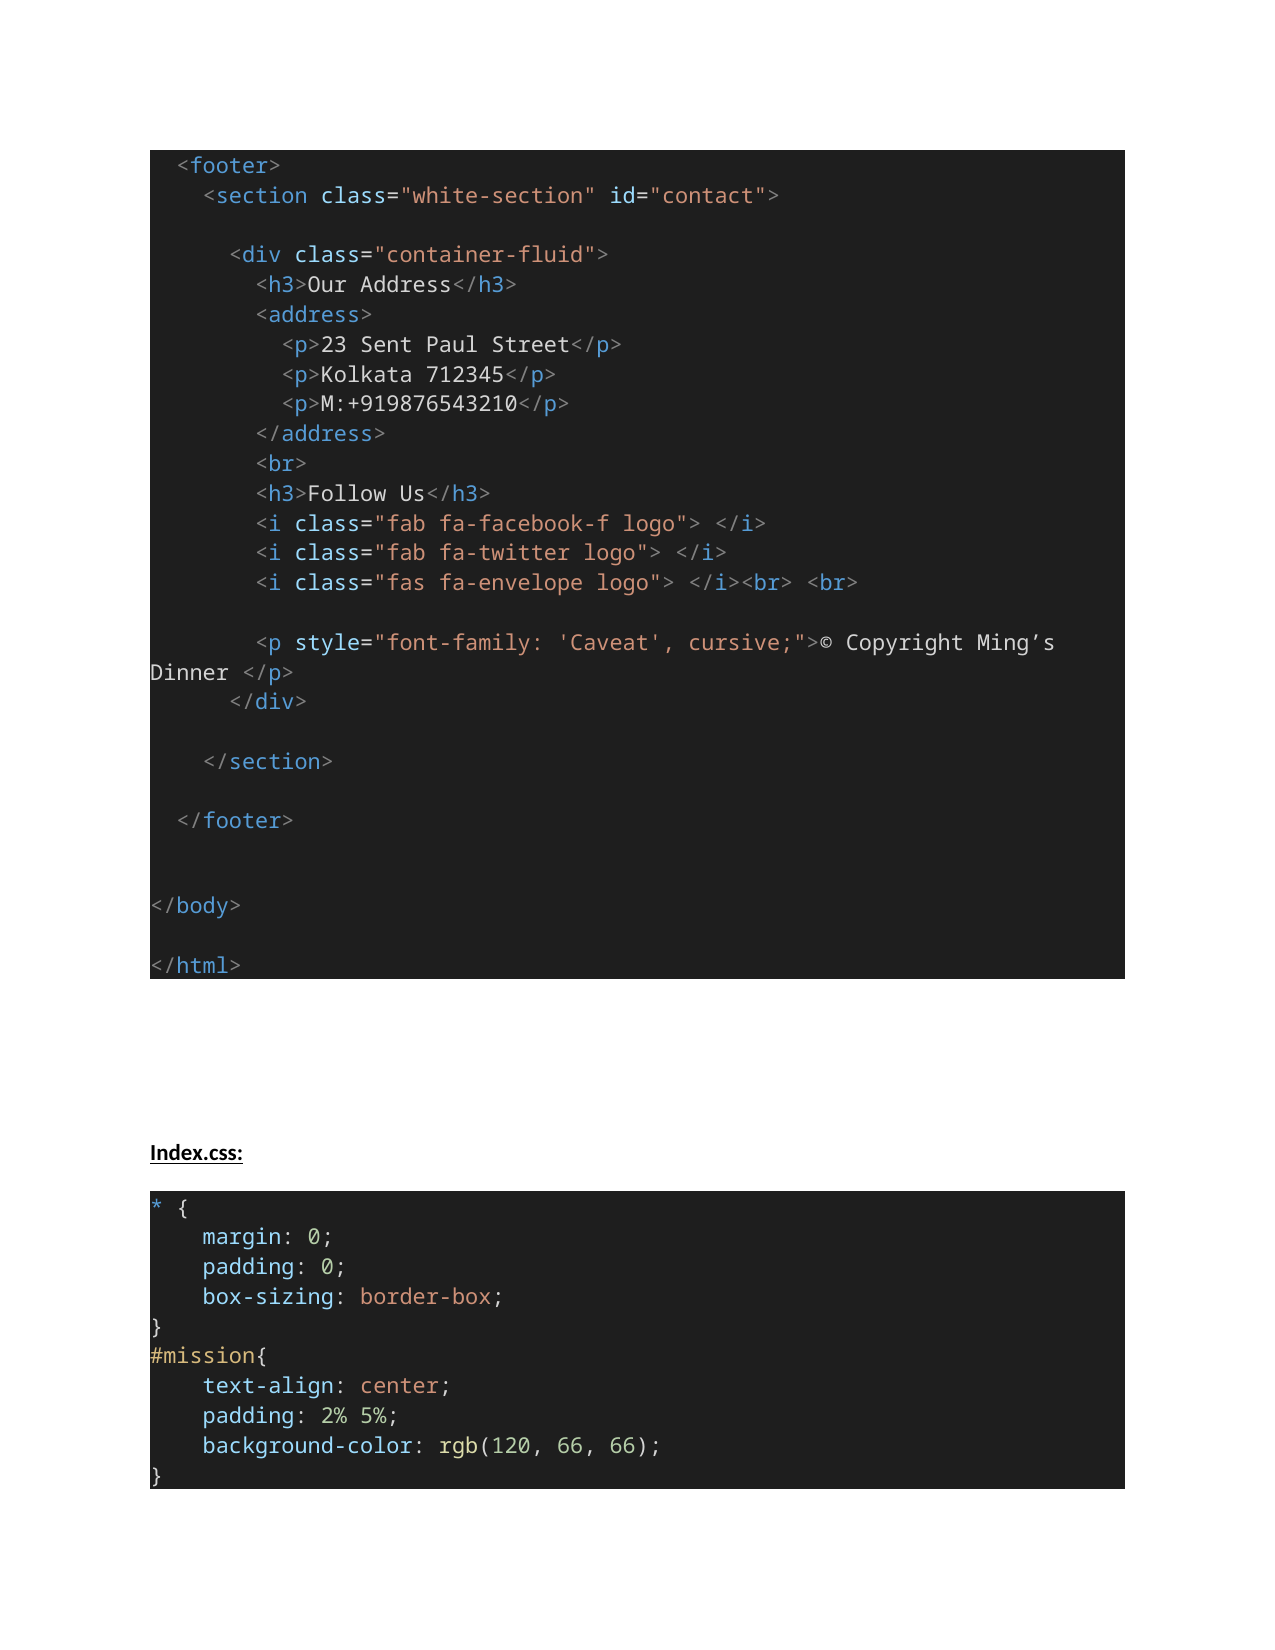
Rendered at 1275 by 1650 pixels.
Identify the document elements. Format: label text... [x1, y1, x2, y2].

text <address> [150, 299, 1125, 329]
text <i class="fas fa-envelope logo"> </i><br> <br> [150, 567, 1125, 597]
text <p>Kolkata 712345</p> [150, 358, 1125, 388]
text <p>M:+919876543210</p> [150, 388, 1125, 418]
text } [150, 1311, 1125, 1340]
text text-align: center; [150, 1370, 1125, 1400]
text </section> [150, 746, 1125, 776]
text </body> [150, 890, 1125, 920]
text <div class="container-fluid"> [150, 239, 1125, 269]
text <section class="white-section" id="contact"> [150, 180, 1125, 209]
text </footer> [150, 805, 1125, 835]
text </html> [150, 949, 1125, 979]
text box-sizing: border-box; [150, 1281, 1125, 1311]
text #mission{ [150, 1340, 1125, 1370]
text Index.css: [150, 1138, 1125, 1166]
text * { [150, 1191, 1125, 1221]
text <p style="font-family: 'Caveat', cursive;">© Copyright Ming’s Dinner </p> [150, 627, 1125, 686]
text padding: 2% 5%; [150, 1400, 1125, 1430]
text background-color: rgb(120, 66, 66); [150, 1430, 1125, 1459]
text <h3>Our Address</h3> [150, 269, 1125, 299]
text <i class="fab fa-facebook-f logo"> </i> [150, 507, 1125, 537]
text margin: 0; [150, 1221, 1125, 1251]
text <h3>Follow Us</h3> [150, 478, 1125, 507]
text } [150, 1459, 1125, 1489]
text </address> [150, 418, 1125, 448]
text <p>23 Sent Paul Street</p> [150, 329, 1125, 358]
text <br> [150, 448, 1125, 478]
text padding: 0; [150, 1251, 1125, 1281]
text </div> [150, 686, 1125, 716]
text <i class="fab fa-twitter logo"> </i> [150, 537, 1125, 567]
text <footer> [150, 150, 1125, 180]
